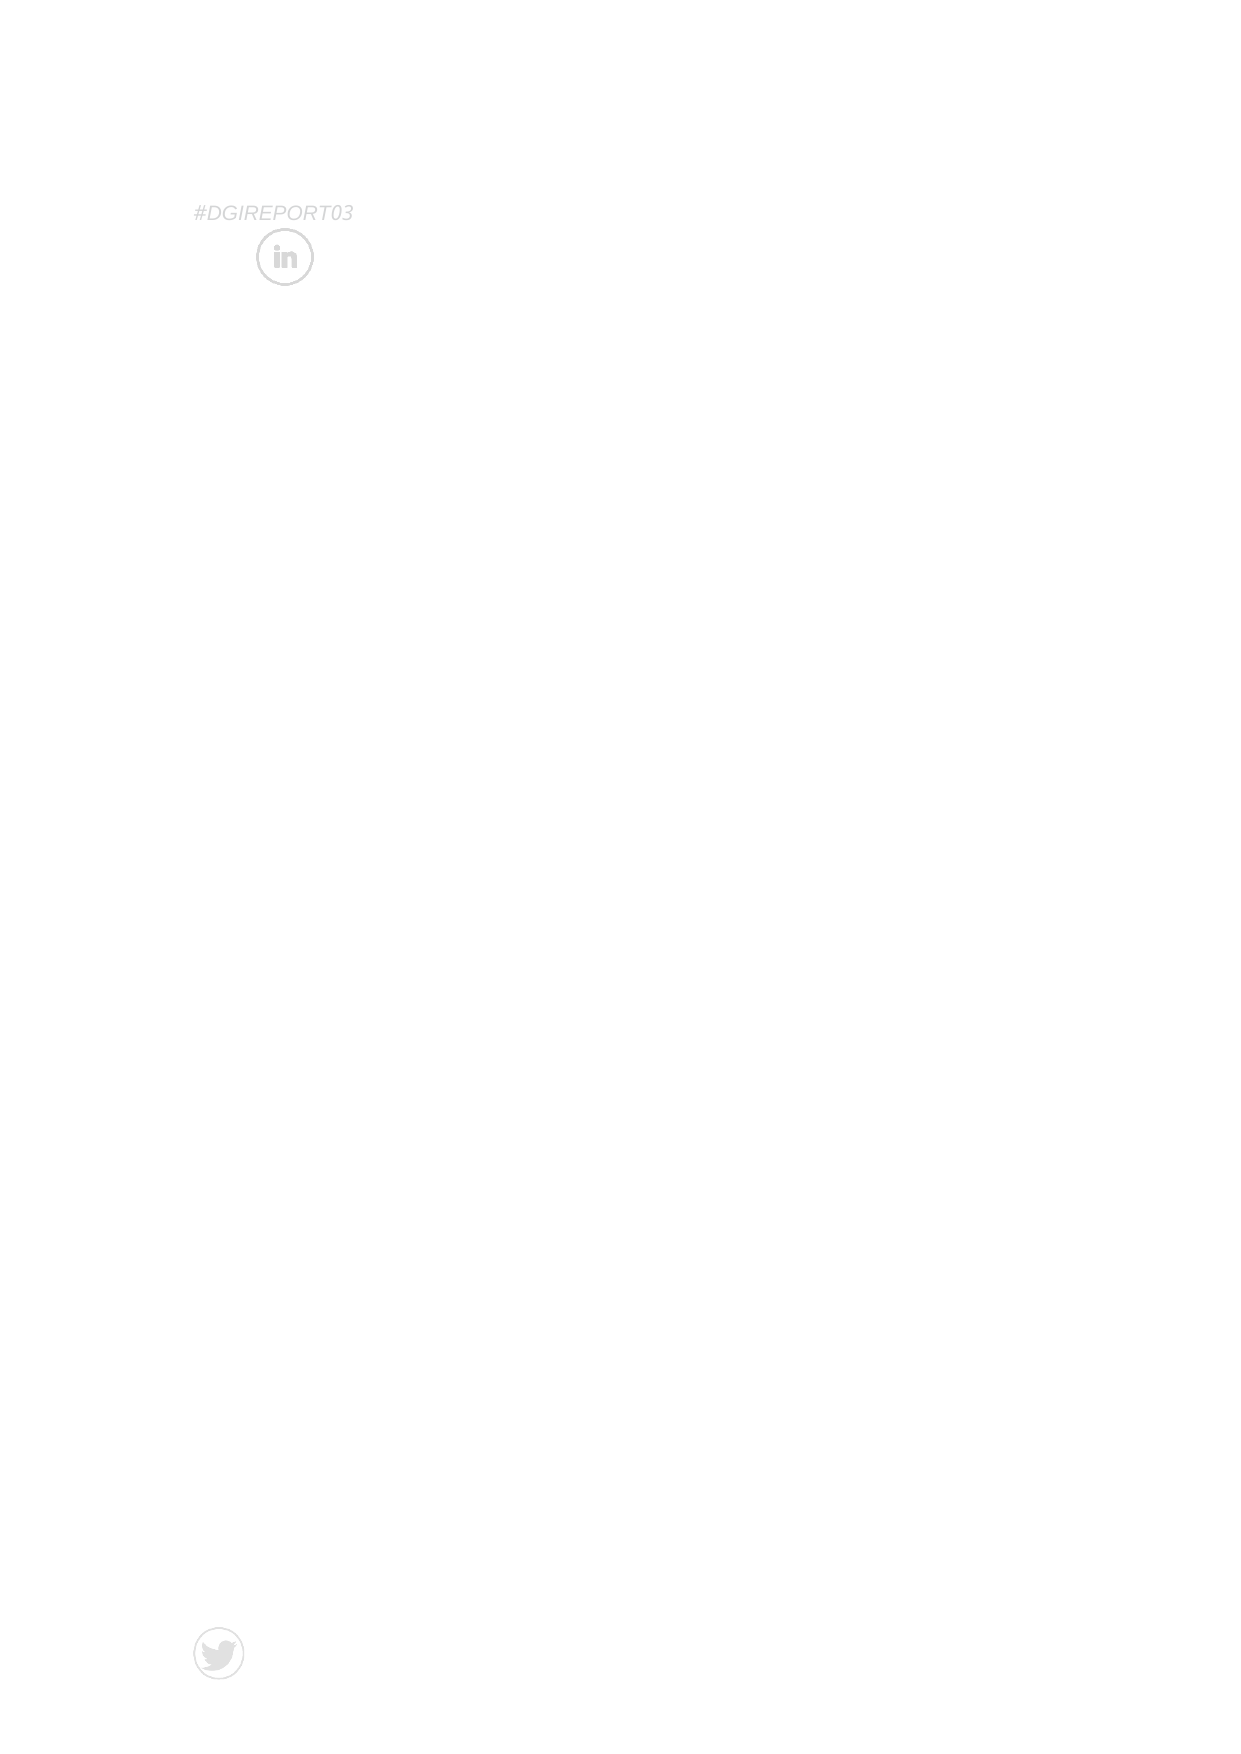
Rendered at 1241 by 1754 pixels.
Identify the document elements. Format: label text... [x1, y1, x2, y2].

text #DGIREPORT03 www.dgi.io [193, 199, 1116, 225]
